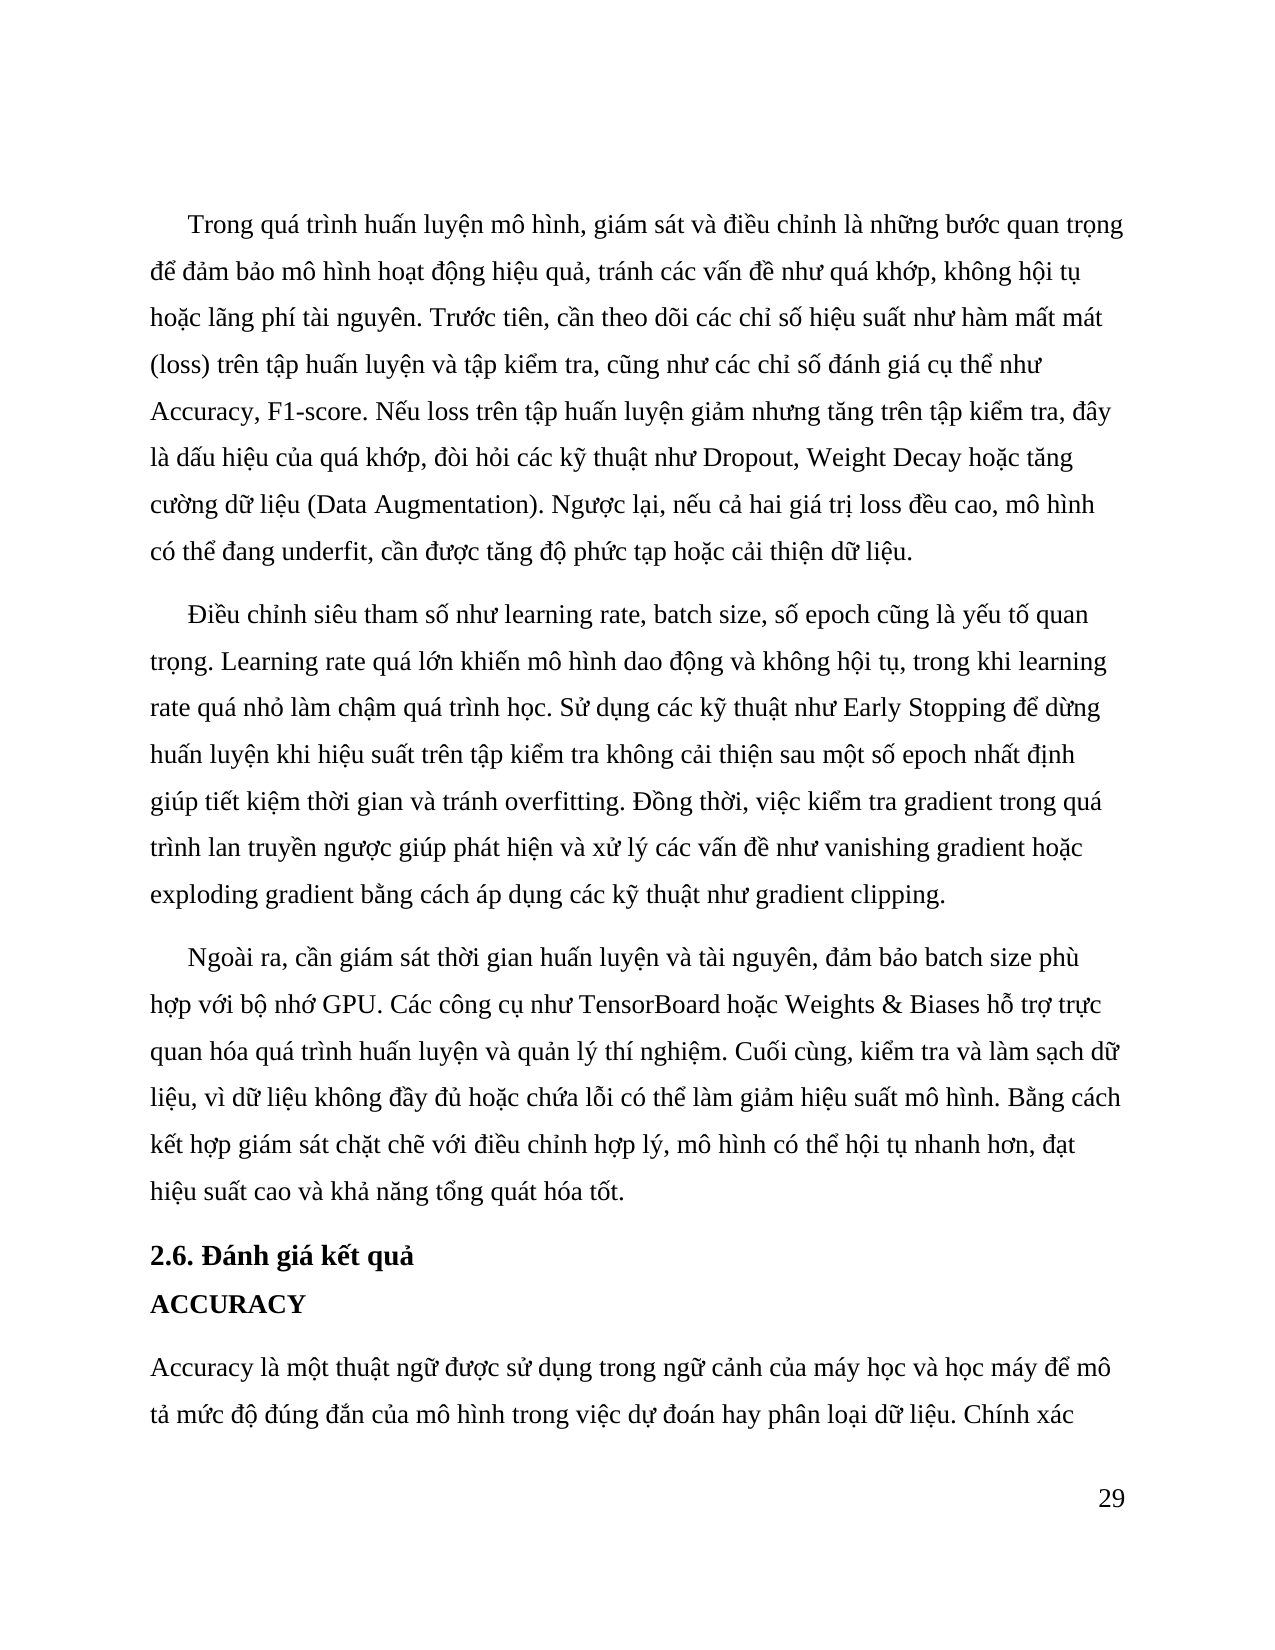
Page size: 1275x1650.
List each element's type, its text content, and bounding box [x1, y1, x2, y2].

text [150, 1352, 1125, 1429]
text Trong quá trình huấn luyện mô hình, giám sát và điều chỉnh là những bước quan trọng để đảm bảo mô hình hoạt động hiệu quả, tránh các vấn đề như quá khớp, không hội tụ hoặc lãng phí tài nguyên. Trước tiên, cần theo dõi các chỉ số hiệu suất như hàm mất mát (loss) trên tập huấn luyện và tập kiểm tra, cũng như các chỉ số đánh giá cụ thể như Accuracy, F1-score. Nếu loss trên tập huấn luyện giảm nhưng tăng trên tập kiểm tra, đây là dấu hiệu của quá khớp, đòi hỏi các kỹ thuật như Dropout, Weight Decay hoặc tăng cường dữ liệu (Data Augmentation). Ngược lại, nếu cả hai giá trị loss đều cao, mô hình có thể đang underfit, cần được tăng độ phức tạp hoặc cải thiện dữ liệu. [150, 208, 1125, 566]
text Điều chỉnh siêu tham số như learning rate, batch size, số epoch cũng là yếu tố quan trọng. Learning rate quá lớn khiến mô hình dao động và không hội tụ, trong khi learning rate quá nhỏ làm chậm quá trình học. Sử dụng các kỹ thuật như Early Stopping để dừng huấn luyện khi hiệu suất trên tập kiểm tra không cải thiện sau một số epoch nhất định giúp tiết kiệm thời gian và tránh overfitting. Đồng thời, việc kiểm tra gradient trong quá trình lan truyền ngược giúp phát hiện và xử lý các vấn đề như vanishing gradient hoặc exploding gradient bằng cách áp dụng các kỹ thuật như gradient clipping. [150, 598, 1125, 909]
subtitle 2.6. Đánh giá kết quả [150, 1238, 1125, 1271]
text ACCURACY [150, 1288, 1125, 1319]
